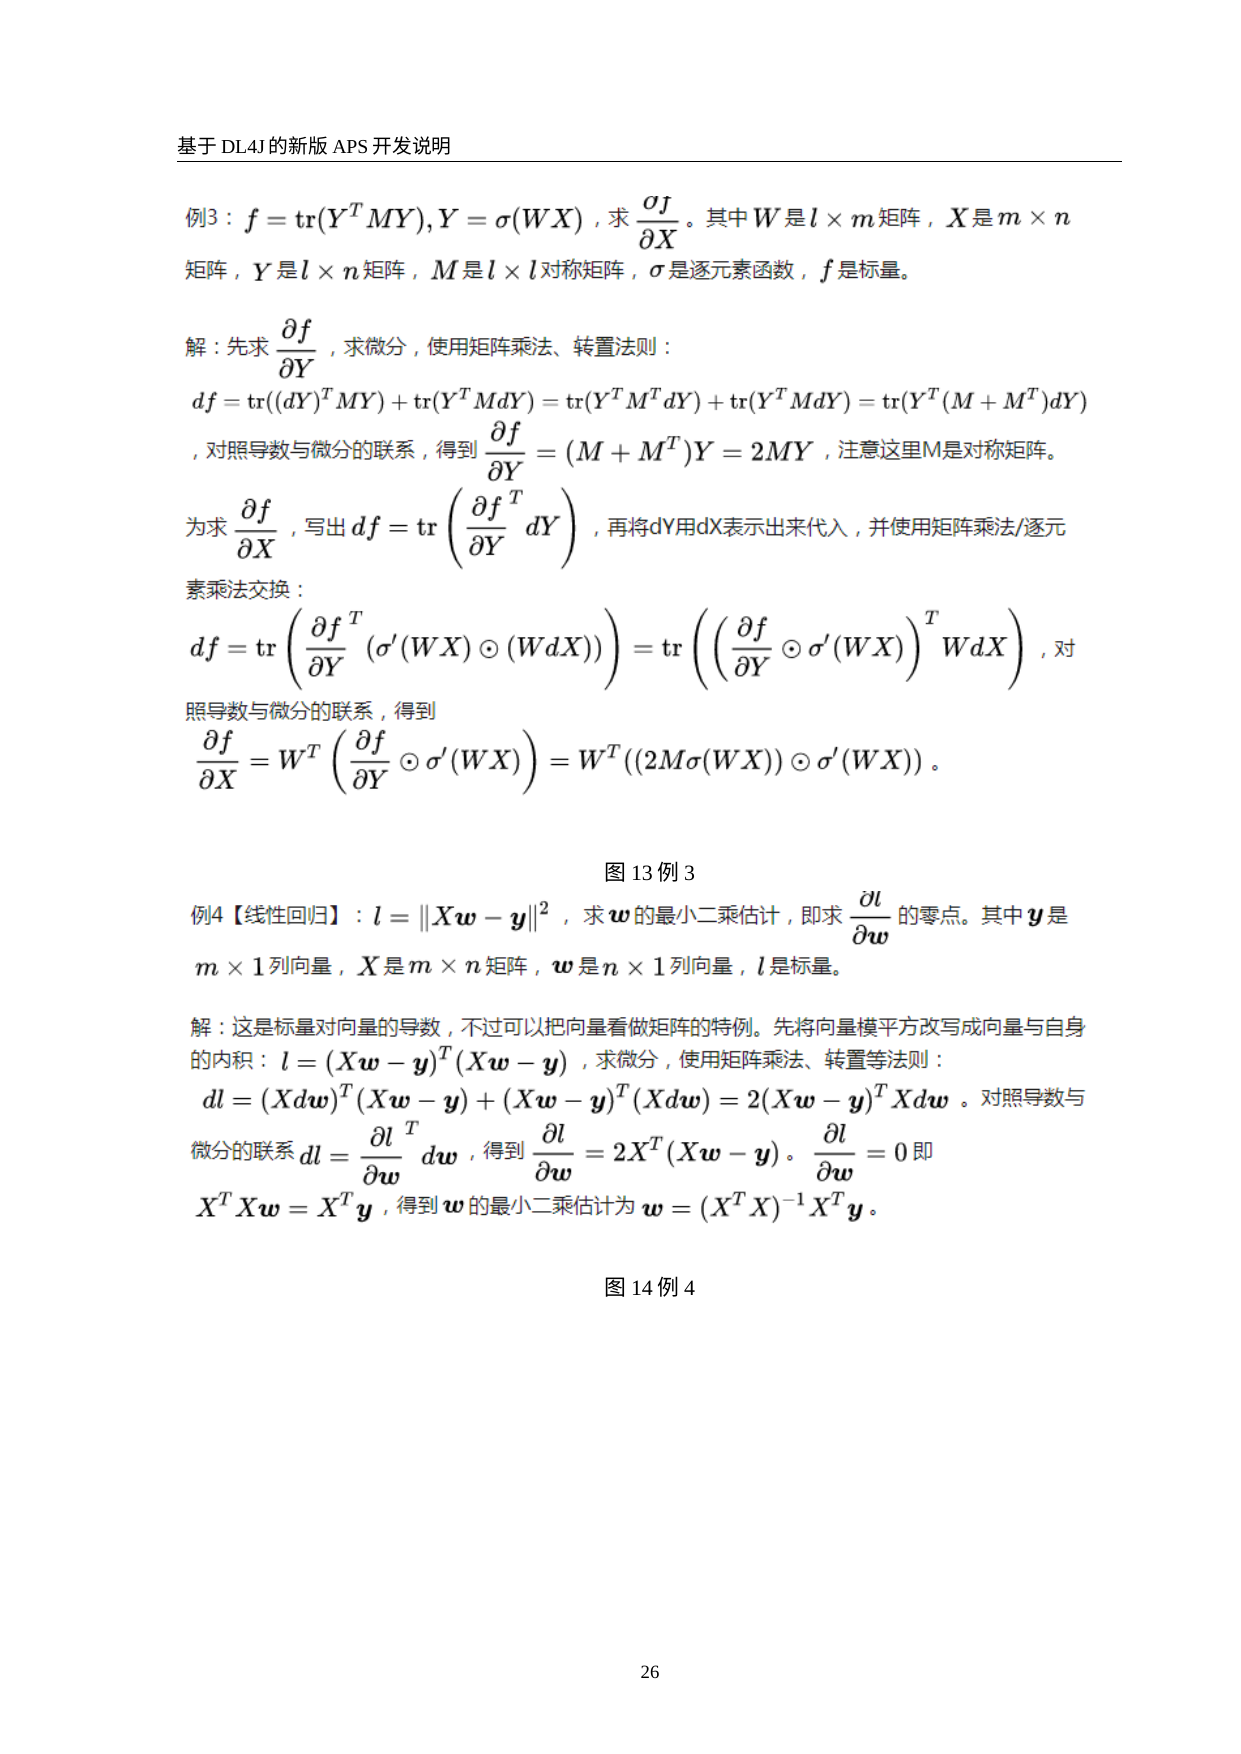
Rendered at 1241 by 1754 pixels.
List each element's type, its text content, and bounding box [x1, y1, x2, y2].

text 图14 例4 [177, 1266, 1122, 1306]
text 图13 例3 [177, 851, 1122, 891]
picture [177, 196, 1123, 798]
picture [177, 891, 1123, 1227]
